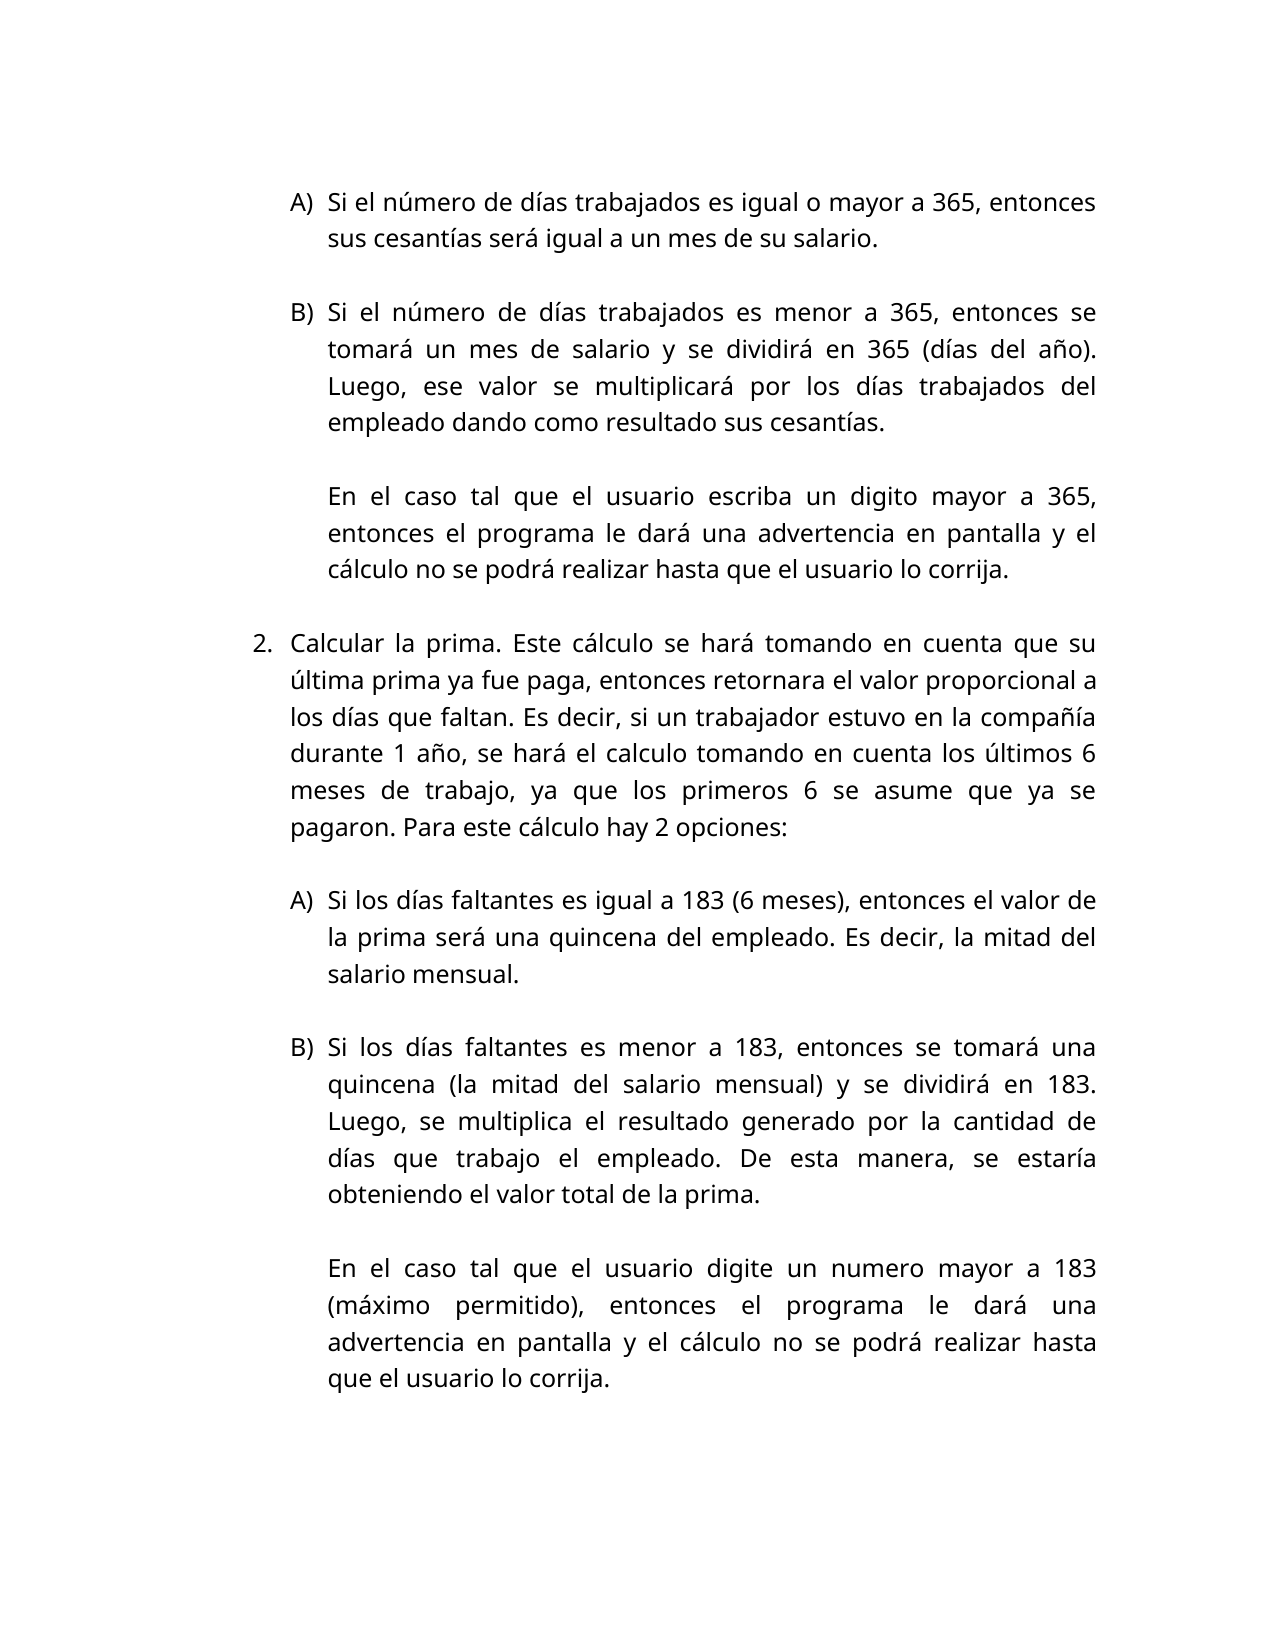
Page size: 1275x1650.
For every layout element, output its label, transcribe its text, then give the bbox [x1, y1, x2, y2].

list Si el número de días trabajados es igual o mayor a 365, entonces sus cesantías será igual a un mes de su salario. [290, 184, 1098, 255]
list Calcular la prima. Este cálculo se hará tomando en cuenta que su última prima ya fue paga, entonces retornara el valor proporcional a los días que faltan. Es decir, si un trabajador estuvo en la compañía durante 1 año, se hará el calculo tomando en cuenta los últimos 6 meses de trabajo, ya que los primeros 6 se asume que ya se pagaron. Para este cálculo hay 2 opciones: [252, 626, 1098, 843]
list Si los días faltantes es menor a 183, entonces se tomará una quincena (la mitad del salario mensual) y se dividirá en 183. Luego, se multiplica el resultado generado por la cantidad de días que trabajo el empleado. De esta manera, se estaría obteniendo el valor total de la prima. [290, 1030, 1098, 1211]
list En el caso tal que el usuario escriba un digito mayor a 365, entonces el programa le dará una advertencia en pantalla y el cálculo no se podrá realizar hasta que el usuario lo corrija. [327, 478, 1098, 586]
list Si los días faltantes es igual a 183 (6 meses), entonces el valor de la prima será una quincena del empleado. Es decir, la mitad del salario mensual. [290, 883, 1098, 991]
list En el caso tal que el usuario digite un numero mayor a 183 (máximo permitido), entonces el programa le dará una advertencia en pantalla y el cálculo no se podrá realizar hasta que el usuario lo corrija. [327, 1251, 1098, 1395]
list Si el número de días trabajados es menor a 365, entonces se tomará un mes de salario y se dividirá en 365 (días del año). Luego, ese valor se multiplicará por los días trabajados del empleado dando como resultado sus cesantías. [290, 295, 1098, 439]
